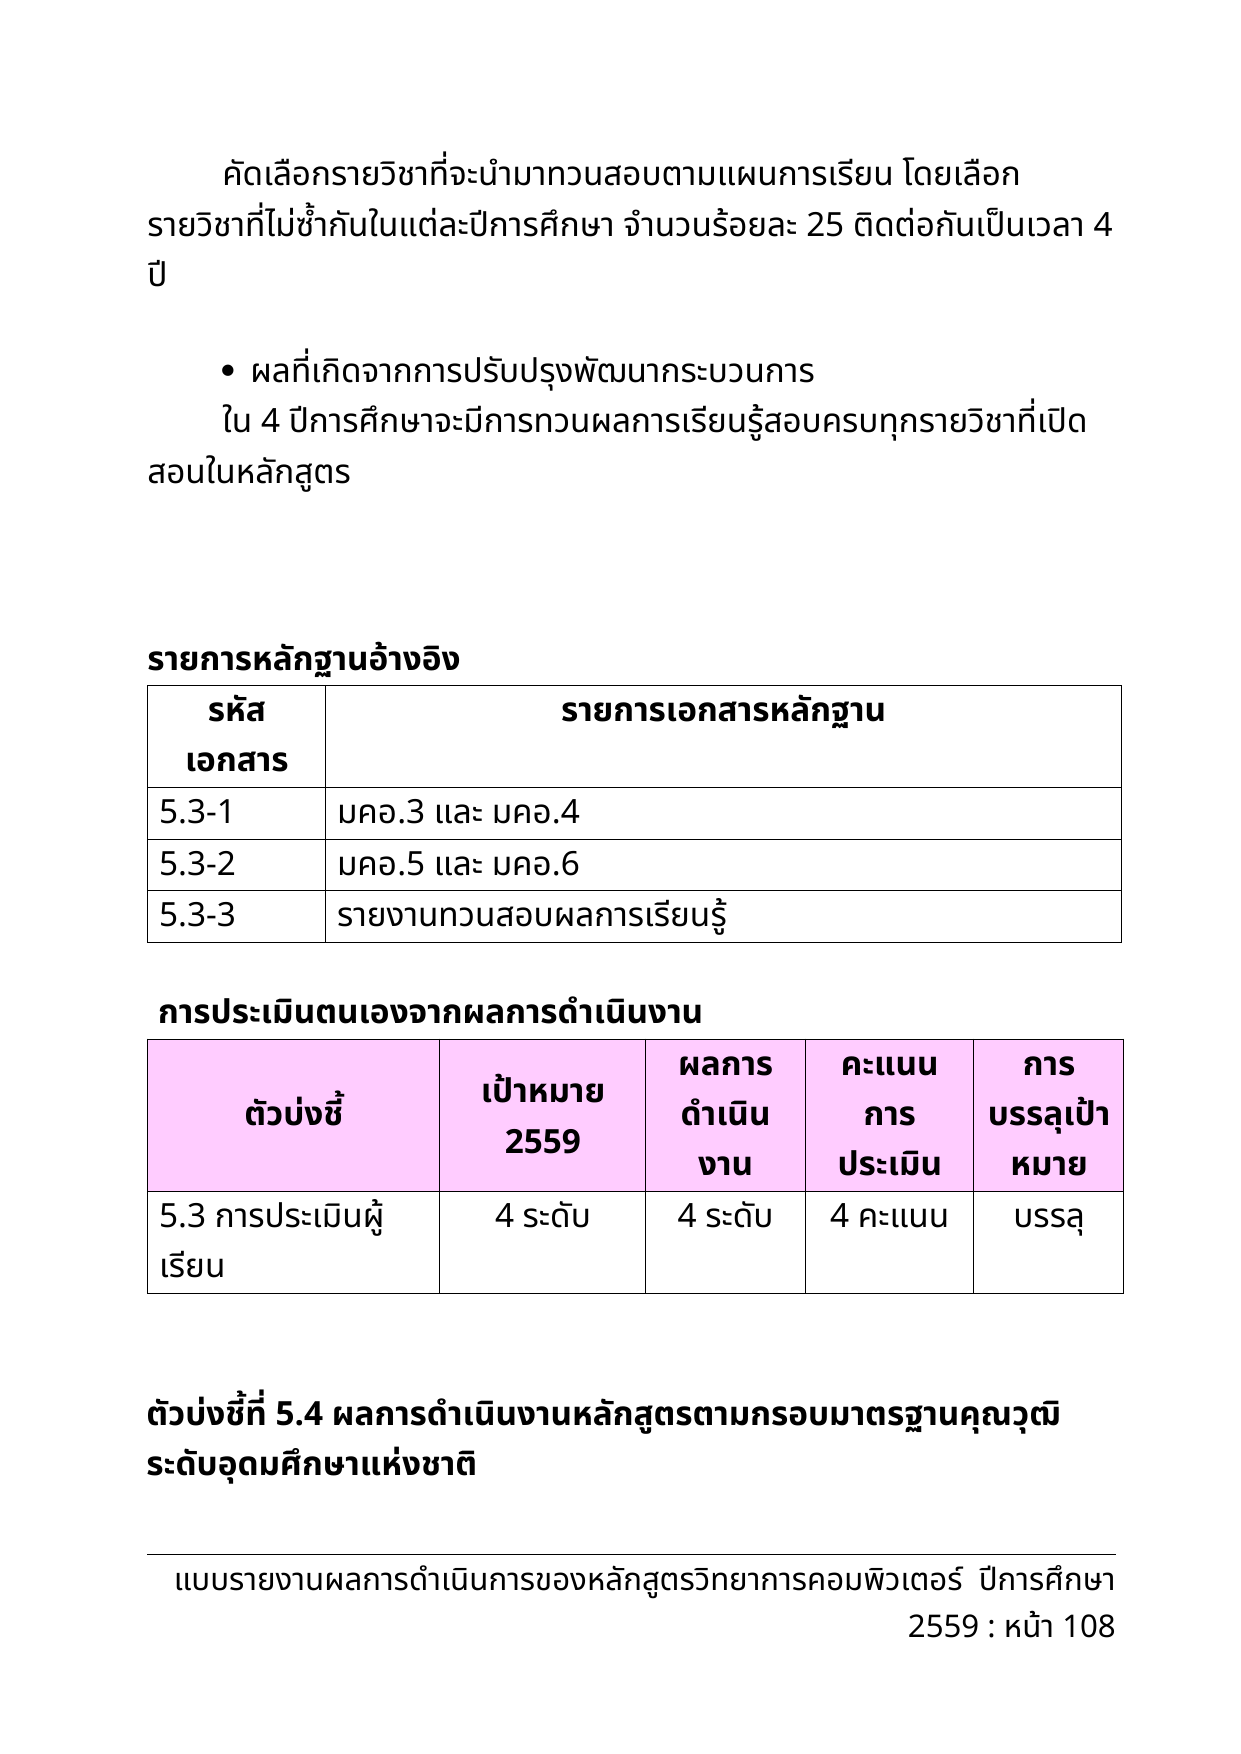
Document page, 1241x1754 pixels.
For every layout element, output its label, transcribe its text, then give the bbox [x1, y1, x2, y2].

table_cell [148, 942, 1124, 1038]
text รายการหลักฐานอ้างอิง [147, 634, 1116, 685]
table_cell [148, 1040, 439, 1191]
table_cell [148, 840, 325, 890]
list ผลที่เกิดจากการปรับปรุงพัฒนากระบวนการ [147, 347, 1116, 397]
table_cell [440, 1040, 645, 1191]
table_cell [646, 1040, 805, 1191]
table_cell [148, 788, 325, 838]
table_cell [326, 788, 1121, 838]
text คัดเลือกรายวิชาที่จะนำมาทวนสอบตามแผนการเรียน โดยเลือกรายวิชาที่ไม่ซ้ำกันในแต่ละปีการศึกษา จำนวนร้อยละ 25 ติดต่อกันเป็นเวลา 4 ปี [147, 150, 1116, 301]
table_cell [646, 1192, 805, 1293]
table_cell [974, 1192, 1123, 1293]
text ตัวบ่งชี้ที่ 5.4 ผลการดำเนินงานหลักสูตรตามกรอบมาตรฐานคุณวุฒิระดับอุดมศึกษาแห่งชาติ [146, 1389, 1116, 1490]
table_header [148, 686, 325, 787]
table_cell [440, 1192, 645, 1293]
text ใน 4 ปีการศึกษาจะมีการทวนผลการเรียนรู้สอบครบทุกรายวิชาที่เปิดสอนในหลักสูตร [147, 397, 1116, 498]
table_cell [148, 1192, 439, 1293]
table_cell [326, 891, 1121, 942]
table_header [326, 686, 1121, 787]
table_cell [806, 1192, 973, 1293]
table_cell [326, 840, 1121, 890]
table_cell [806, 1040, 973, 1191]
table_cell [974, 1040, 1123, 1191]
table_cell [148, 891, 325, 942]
